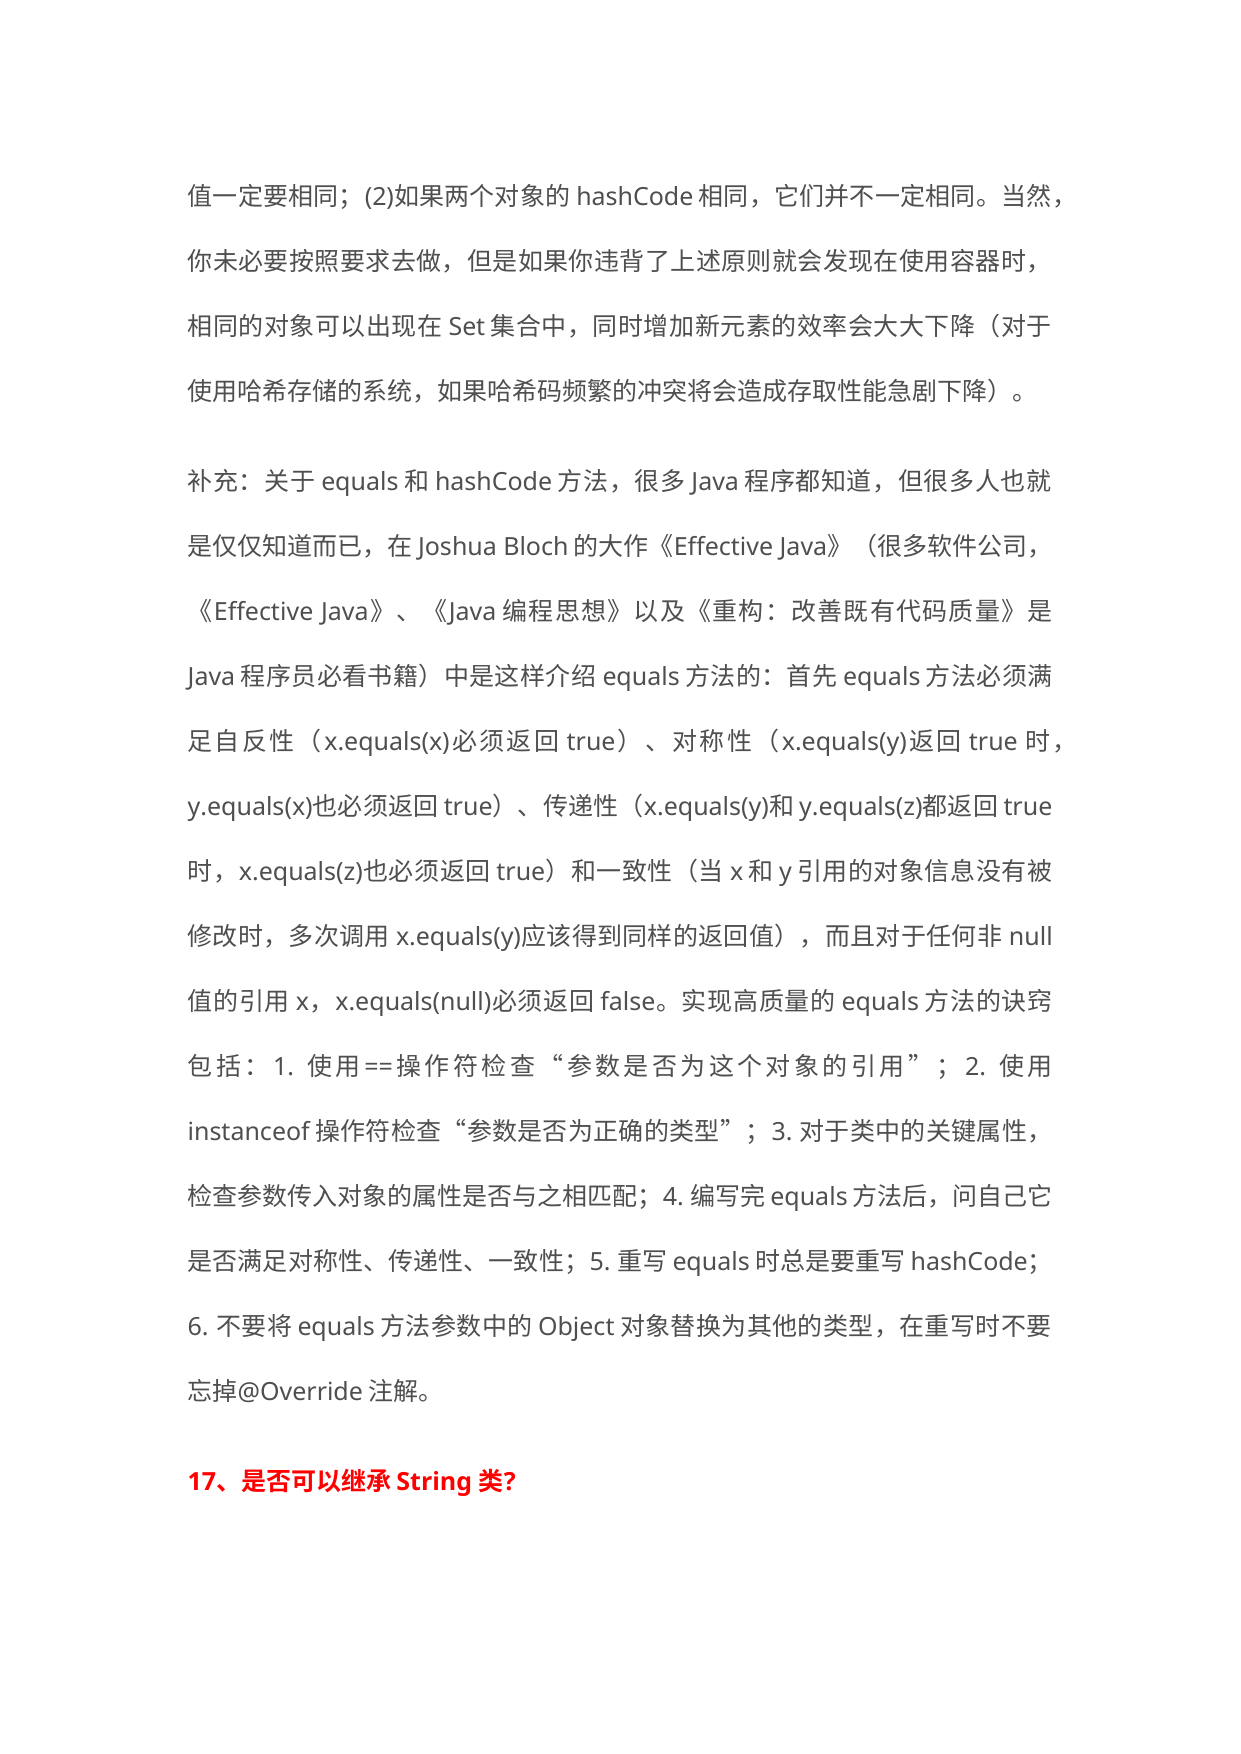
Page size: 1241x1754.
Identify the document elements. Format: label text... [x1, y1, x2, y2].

text 17、是否可以继承String 类? [187, 1447, 1053, 1512]
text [187, 162, 1053, 422]
text 补充：关于equals和hashCode方法，很多Java程序都知道，但很多人也就是仅仅知道而已，在Joshua Bloch的大作《Effective Java》（很多软件公司，《Effective Java》、《Java编程思想》以及《重构：改善既有代码质量》是Java程序员必看书籍）中是这样介绍equals方法的：首先equals方法必须满足自反性（x.equals(x)必须返回true）、对称性（x.equals(y)返回true时，y.equals(x)也必须返回true）、传递性（x.equals(y)和y.equals(z)都返回true时，x.equals(z)也必须返回true）和一致性（当x和y引用的对象信息没有被修改时，多次调用x.equals(y)应该得到同样的返回值），而且对于任何非null值的引用x，x.equals(null)必须返回false。实现高质量的equals方法的诀窍包括：1. 使用==操作符检查“参数是否为这个对象的引用”；2. 使用instanceof操作符检查“参数是否为正确的类型”；3. 对于类中的关键属性，检查参数传入对象的属性是否与之相匹配；4. 编写完equals方法后，问自己它是否满足对称性、传递性、一致性；5. 重写equals时总是要重写hashCode；6. 不要将equals方法参数中的Object对象替换为其他的类型，在重写时不要忘掉@Override注解。 [187, 447, 1053, 1422]
